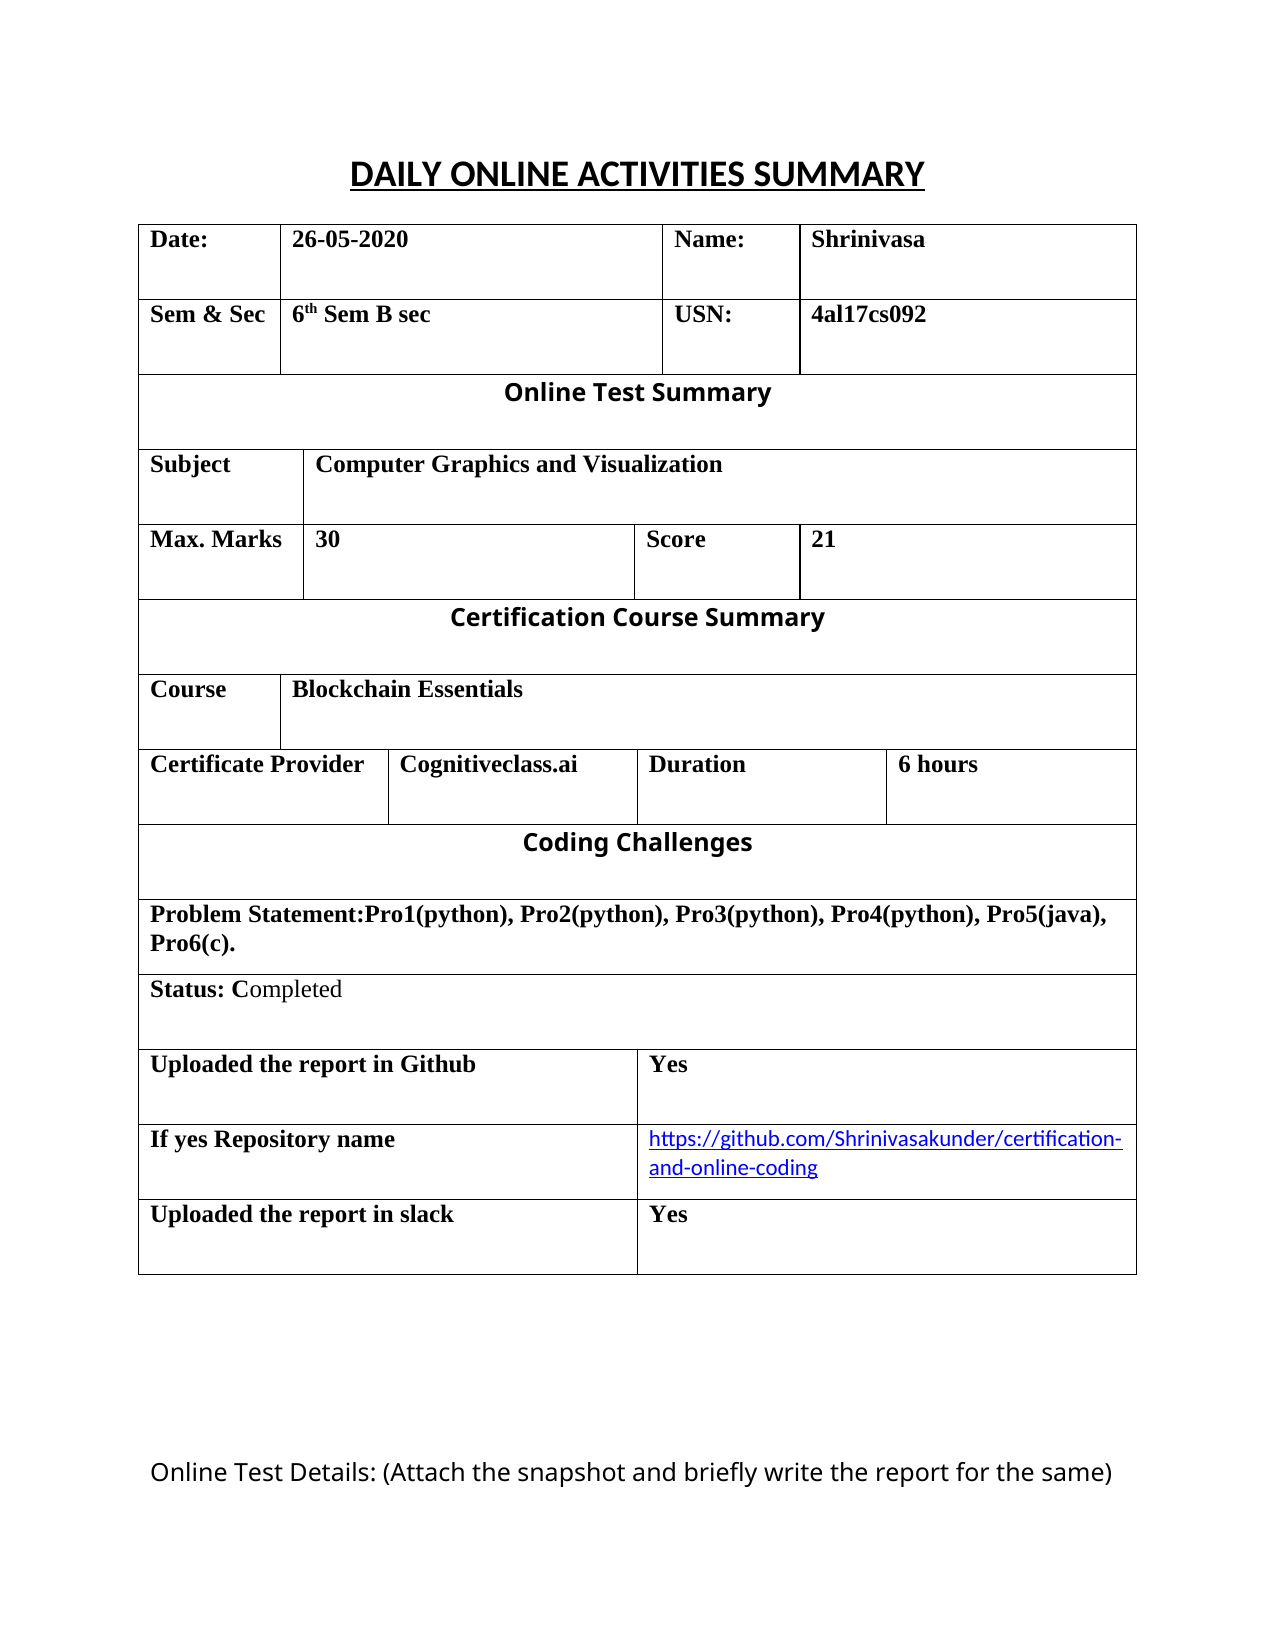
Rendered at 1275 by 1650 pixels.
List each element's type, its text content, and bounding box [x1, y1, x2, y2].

table_cell Course [139, 675, 280, 748]
table_cell Computer Graphics and Visualization [304, 450, 1136, 523]
table_cell 21 [801, 525, 1136, 598]
table_cell 6 hours [887, 750, 1136, 823]
text DAILY ONLINE ACTIVITIES SUMMARY [150, 150, 1125, 196]
table_cell Subject [139, 450, 303, 523]
table_cell 4al17cs092 [801, 300, 1136, 373]
table_cell Cognitiveclass.ai [389, 750, 637, 823]
table_cell https://github.com/Shrinivasakunder/certification-and-online-coding [638, 1125, 1136, 1198]
text Online Test Details: (Attach the snapshot and briefly write the report for the same) [150, 1454, 1125, 1489]
table_cell If yes Repository name [139, 1125, 637, 1198]
table_cell Certification Course Summary [139, 600, 1136, 673]
table_cell Max. Marks [139, 525, 303, 598]
table_header Date: [139, 225, 280, 298]
table_cell Yes [638, 1050, 1136, 1123]
table_header Name: [663, 225, 799, 298]
table_cell Duration [638, 750, 886, 823]
table_cell Coding Challenges [139, 825, 1136, 898]
table_cell Score [635, 525, 799, 598]
table_header Shrinivasa [801, 225, 1136, 298]
table_cell Problem Statement:Pro1(python), Pro2(python), Pro3(python), Pro4(python), Pro5(java), Pro6(c). [139, 900, 1136, 973]
table_cell Blockchain Essentials [281, 675, 1136, 748]
table_cell Uploaded the report in Github [139, 1050, 637, 1123]
table_cell USN: [663, 300, 799, 373]
table_cell Uploaded the report in slack [139, 1200, 637, 1273]
table_cell 6th Sem B sec [281, 300, 662, 373]
table_cell Status: Completed [139, 975, 1136, 1048]
table_header 26-05-2020 [281, 225, 662, 298]
table_cell Yes [638, 1200, 1136, 1273]
table_cell Certificate Provider [139, 750, 388, 823]
table_cell 30 [304, 525, 634, 598]
table_cell Online Test Summary [139, 375, 1136, 448]
table_cell Sem & Sec [139, 300, 280, 373]
